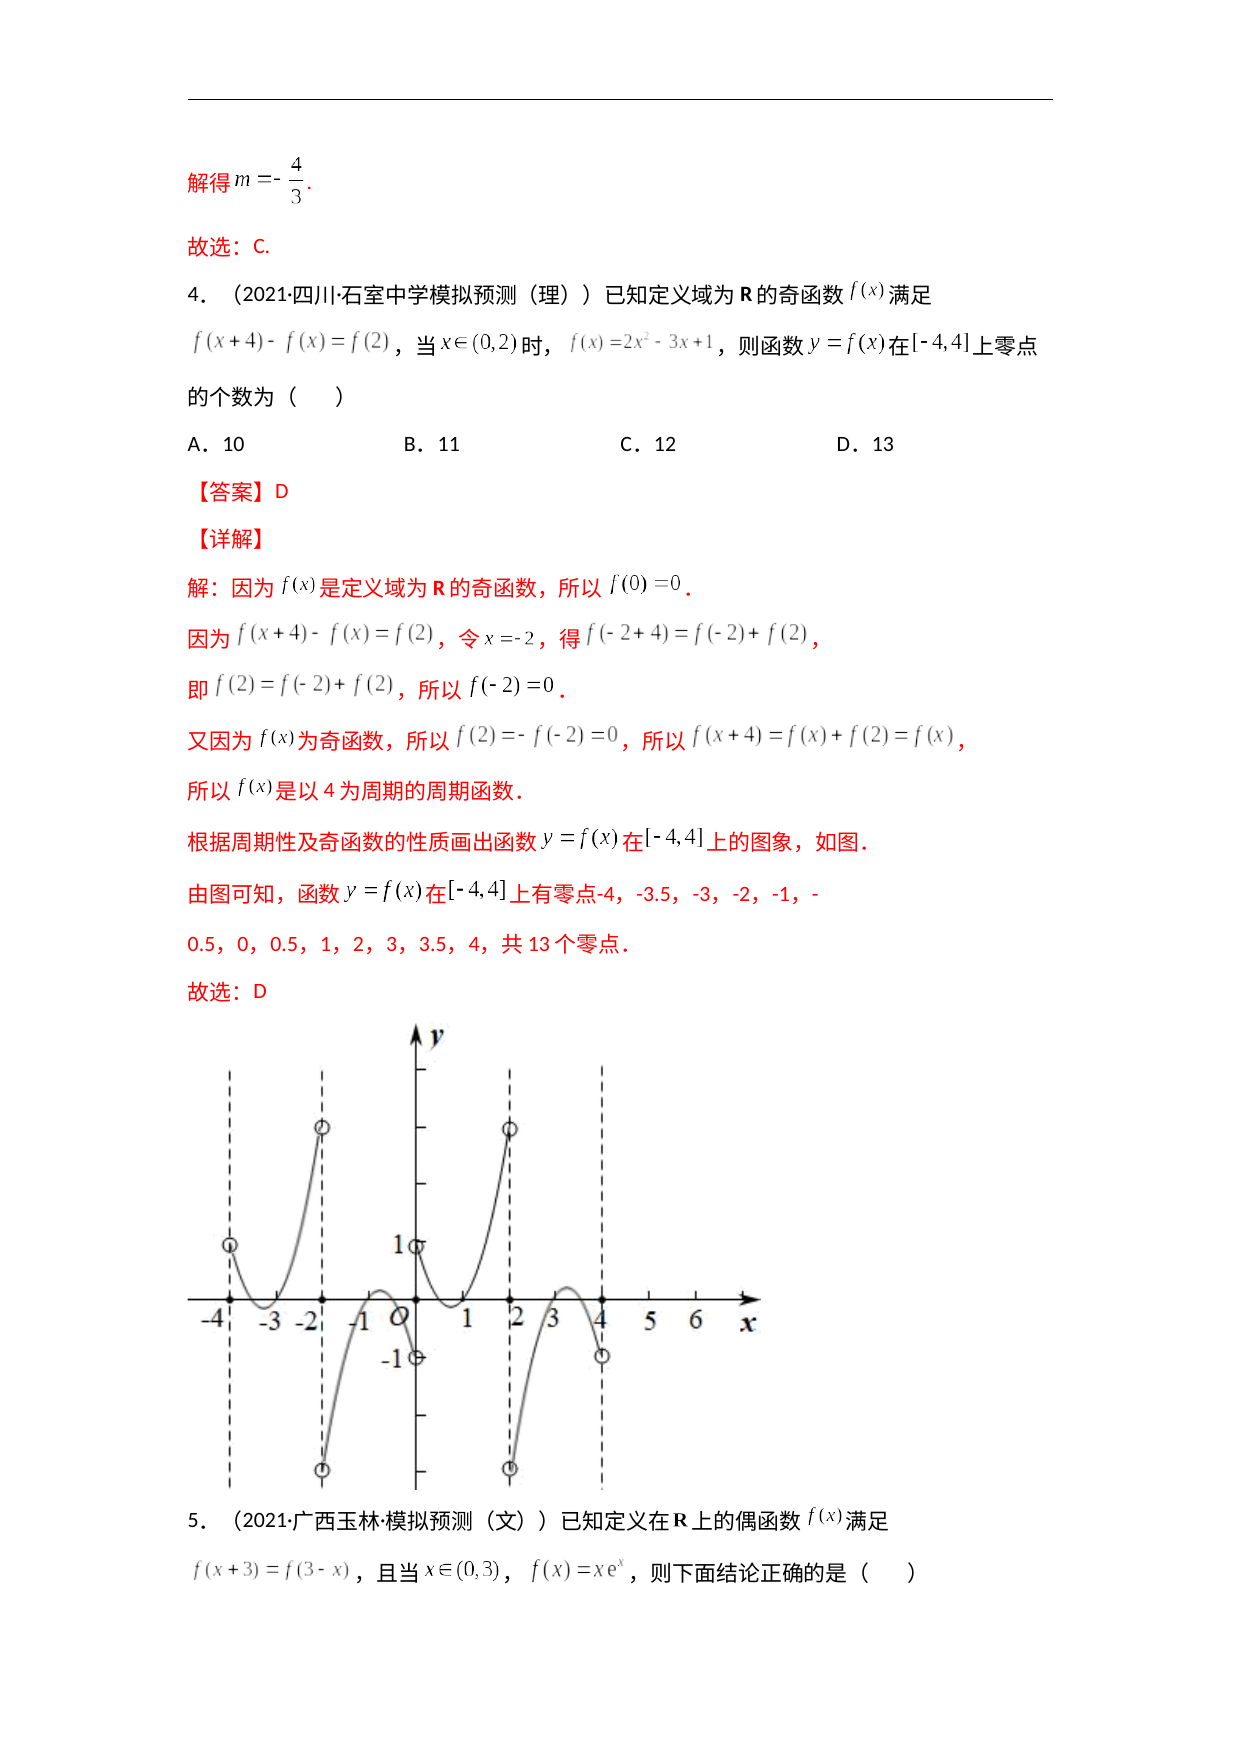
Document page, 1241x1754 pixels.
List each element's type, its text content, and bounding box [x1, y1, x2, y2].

text 【答案】D [187, 475, 1053, 506]
text 解：因为是定义域为R的奇函数，所以． [187, 570, 1053, 604]
text 所以是以4为周期的周期函数． [187, 773, 1053, 807]
text 由图可知，函数在上有零点-4，-3.5，-3，-2，-1，-0.5，0，0.5，1，2，3，3.5，4，共13个零点． [187, 875, 1053, 959]
text 5．（2021·广西玉林·模拟预测（文））已知定义在上的偶函数满足，且当，，则下面结论正确的是（ ） [187, 1503, 1053, 1592]
text 故选：C. [187, 229, 1053, 261]
text 故选：D [187, 975, 1053, 1007]
text 又因为为奇函数，所以，所以， [187, 722, 1053, 757]
text A．10 B．11 C．12 D．13 [187, 427, 1053, 459]
text 解得. [187, 150, 1053, 214]
text 4．（2021·四川·石室中学模拟预测（理））已知定义域为R的奇函数满足，当时，，则函数在上零点的个数为（ ） [187, 277, 1053, 411]
text 根据周期性及奇函数的性质画出函数在上的图象，如图． [187, 822, 1053, 859]
text 即，所以． [187, 671, 1053, 706]
text 因为，令，得， [187, 620, 1053, 656]
text 【详解】 [187, 522, 1053, 554]
picture [187, 1022, 761, 1490]
